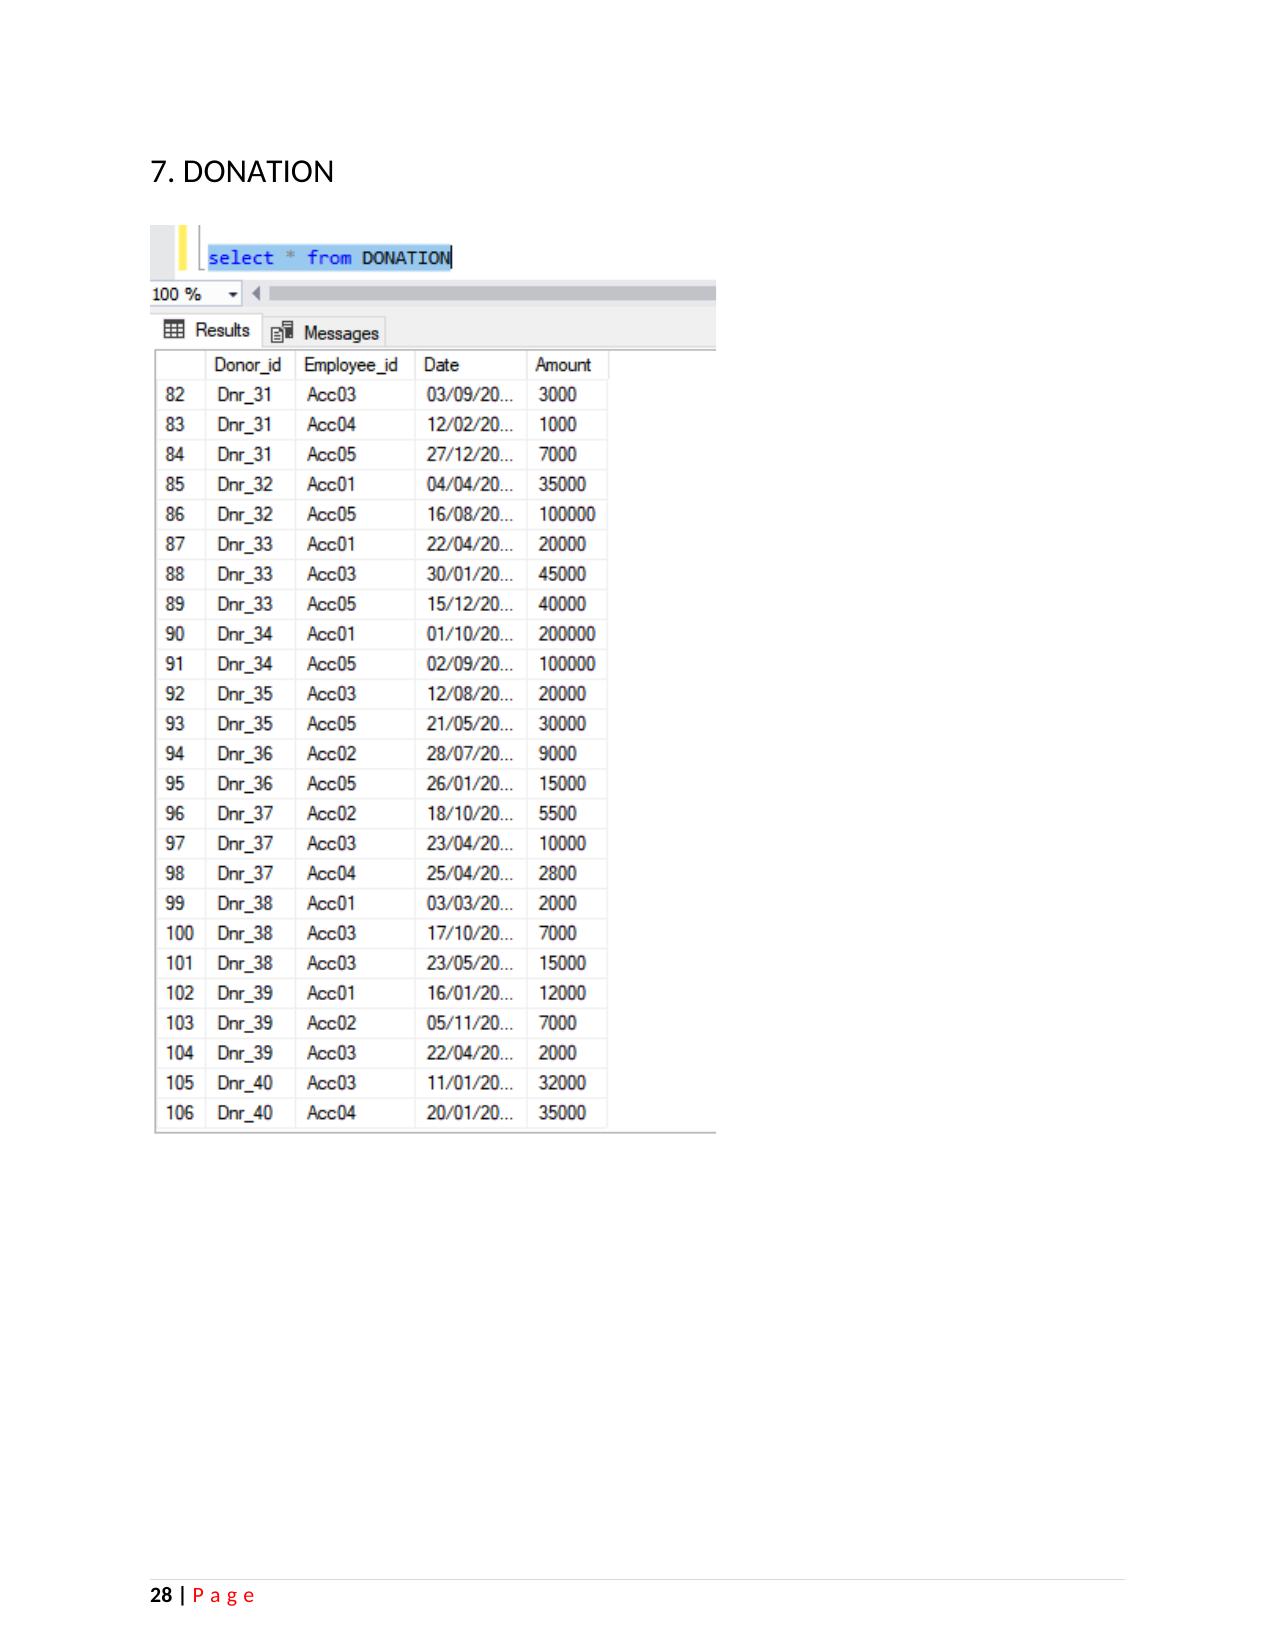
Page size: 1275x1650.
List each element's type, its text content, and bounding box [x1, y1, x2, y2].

text 7. DONATION [150, 150, 1125, 191]
picture [150, 225, 717, 1137]
